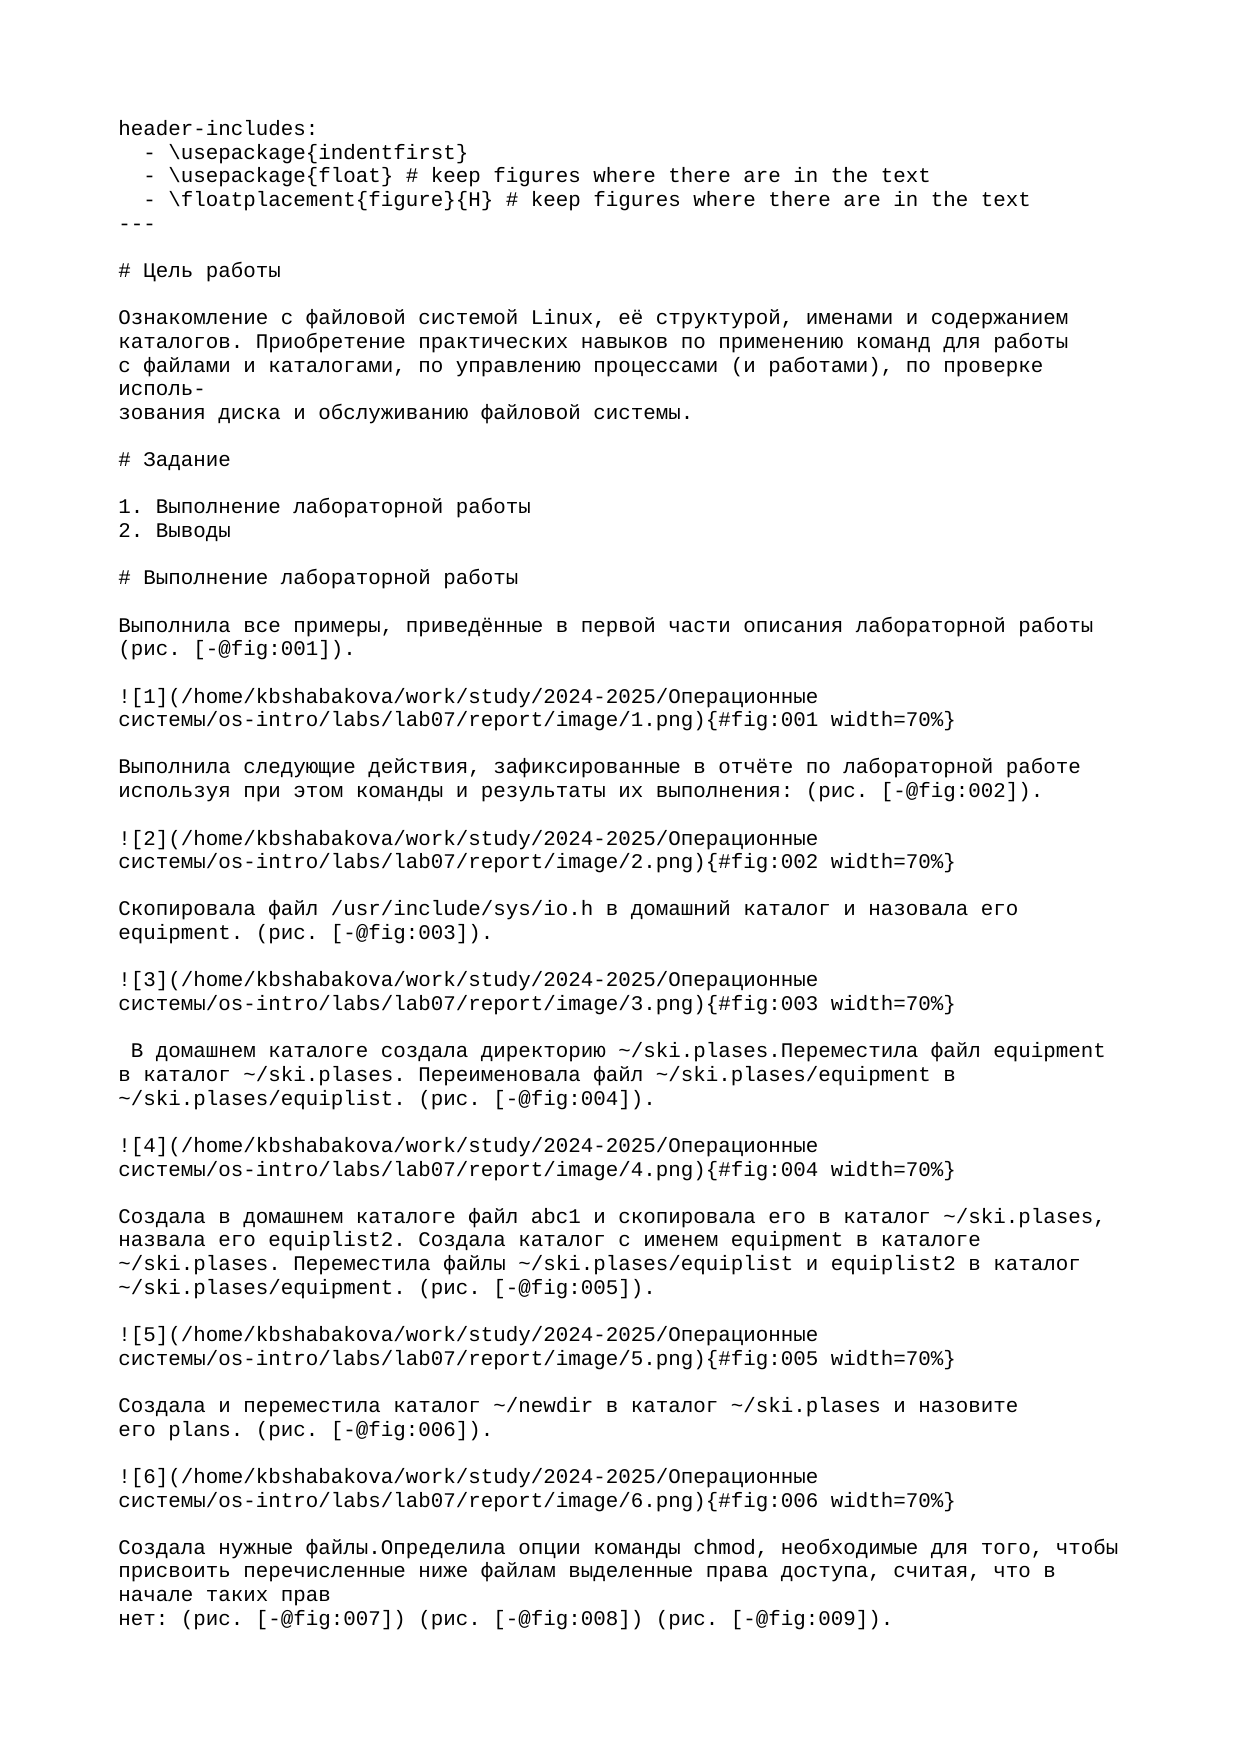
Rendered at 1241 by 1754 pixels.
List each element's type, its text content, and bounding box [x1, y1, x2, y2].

text В домашнем каталоге создала директорию ~/ski.plases.Переместила файл equipment в каталог ~/ski.plases. Переименовала файл ~/ski.plases/equipment в ~/ski.plases/equiplist. (рис. [-@fig:004]). [118, 1040, 1122, 1111]
text ![2](/home/kbshabakova/work/study/2024-2025/Операционные системы/os-intro/labs/lab07/report/image/2.png){#fig:002 width=70%} [118, 827, 1122, 875]
text Скопировала файл /usr/include/sys/io.h в домашний каталог и назовала его [118, 898, 1122, 922]
text Создала в домашнем каталоге файл abc1 и скопировала его в каталог ~/ski.plases, назвала его equiplist2. Создала каталог с именем equipment в каталоге ~/ski.plases. Переместила файлы ~/ski.plases/equiplist и equiplist2 в каталог ~/ski.plases/equipment. (рис. [-@fig:005]). [118, 1206, 1122, 1300]
text с файлами и каталогами, по управлению процессами (и работами), по проверке исполь- [118, 354, 1122, 402]
text 2. Выводы [118, 520, 1122, 544]
text нет: (рис. [-@fig:007]) (рис. [-@fig:008]) (рис. [-@fig:009]). [118, 1608, 1122, 1631]
text ![5](/home/kbshabakova/work/study/2024-2025/Операционные системы/os-intro/labs/lab07/report/image/5.png){#fig:005 width=70%} [118, 1324, 1122, 1371]
text # Задание [118, 449, 1122, 473]
text 1. Выполнение лабораторной работы [118, 496, 1122, 520]
text ![6](/home/kbshabakova/work/study/2024-2025/Операционные системы/os-intro/labs/lab07/report/image/6.png){#fig:006 width=70%} [118, 1466, 1122, 1513]
text - \usepackage{indentfirst} [118, 142, 1122, 165]
text # Цель работы [118, 260, 1122, 284]
text - \usepackage{float} # keep figures where there are in the text [118, 165, 1122, 189]
text --- [118, 213, 1122, 236]
text зования диска и обслуживанию файловой системы. [118, 402, 1122, 426]
text ![1](/home/kbshabakova/work/study/2024-2025/Операционные системы/os-intro/labs/lab07/report/image/1.png){#fig:001 width=70%} [118, 686, 1122, 733]
text header-includes: [118, 118, 1122, 142]
text каталогов. Приобретение практических навыков по применению команд для работы [118, 331, 1122, 354]
text его plans. (рис. [-@fig:006]). [118, 1419, 1122, 1442]
text - \floatplacement{figure}{H} # keep figures where there are in the text [118, 189, 1122, 213]
text # Выполнение лабораторной работы [118, 567, 1122, 591]
text Создала и переместила каталог ~/newdir в каталог ~/ski.plases и назовите [118, 1395, 1122, 1419]
text equipment. (рис. [-@fig:003]). [118, 922, 1122, 946]
text Выполнила все примеры, приведённые в первой части описания лабораторной работы (рис. [-@fig:001]). [118, 615, 1122, 662]
text ![3](/home/kbshabakova/work/study/2024-2025/Операционные системы/os-intro/labs/lab07/report/image/3.png){#fig:003 width=70%} [118, 969, 1122, 1017]
text Выполнила следующие действия, зафиксированные в отчёте по лабораторной работе [118, 757, 1122, 780]
text ![4](/home/kbshabakova/work/study/2024-2025/Операционные системы/os-intro/labs/lab07/report/image/4.png){#fig:004 width=70%} [118, 1135, 1122, 1182]
text используя при этом команды и результаты их выполнения: (рис. [-@fig:002]). [118, 780, 1122, 804]
text Ознакомление с файловой системой Linux, её структурой, именами и содержанием [118, 307, 1122, 331]
text Создала нужные файлы.Определила опции команды chmod, необходимые для того, чтобы присвоить перечисленные ниже файлам выделенные права доступа, считая, что в начале таких прав [118, 1537, 1122, 1608]
